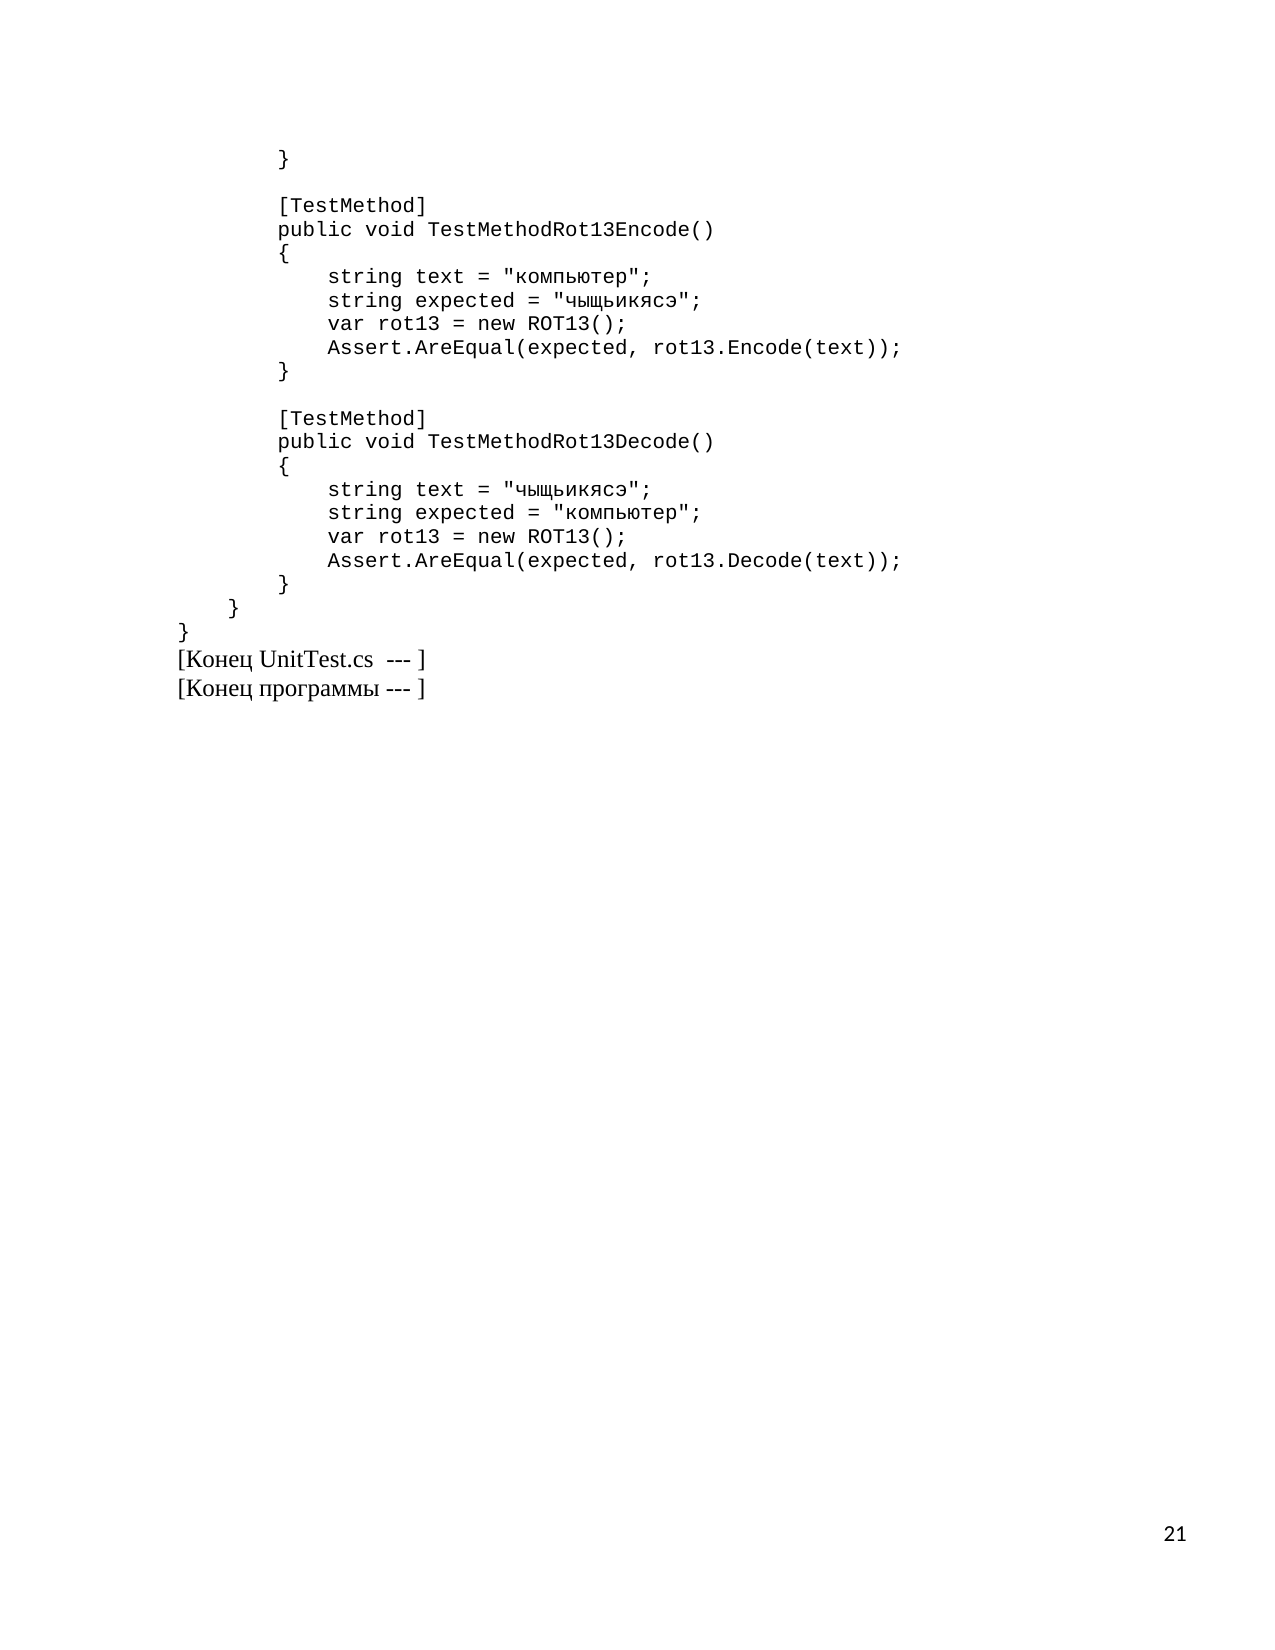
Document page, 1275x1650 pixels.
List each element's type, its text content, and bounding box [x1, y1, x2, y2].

text { [177, 455, 1186, 479]
text string text = "компьютер"; [177, 266, 1186, 289]
text public void TestMethodRot13Decode() [177, 431, 1186, 455]
text var rot13 = new ROT13(); [177, 313, 1186, 337]
text { [177, 242, 1186, 266]
text string expected = "компьютер"; [177, 502, 1186, 526]
text string text = "чыщьикясэ"; [177, 479, 1186, 502]
text } [177, 148, 1186, 171]
text } [177, 573, 1186, 597]
text var rot13 = new ROT13(); [177, 526, 1186, 550]
text [Конец UnitTest.cs --- ] [177, 644, 1186, 673]
text Assert.AreEqual(expected, rot13.Decode(text)); [177, 550, 1186, 573]
text } [177, 621, 1186, 644]
text [TestMethod] [177, 195, 1186, 219]
text public void TestMethodRot13Encode() [177, 219, 1186, 242]
text Assert.AreEqual(expected, rot13.Encode(text)); [177, 337, 1186, 361]
text [Конец программы --- ] [177, 673, 1186, 702]
text } [177, 361, 1186, 384]
text [TestMethod] [177, 408, 1186, 431]
text string expected = "чыщьикясэ"; [177, 289, 1186, 313]
text } [177, 597, 1186, 621]
